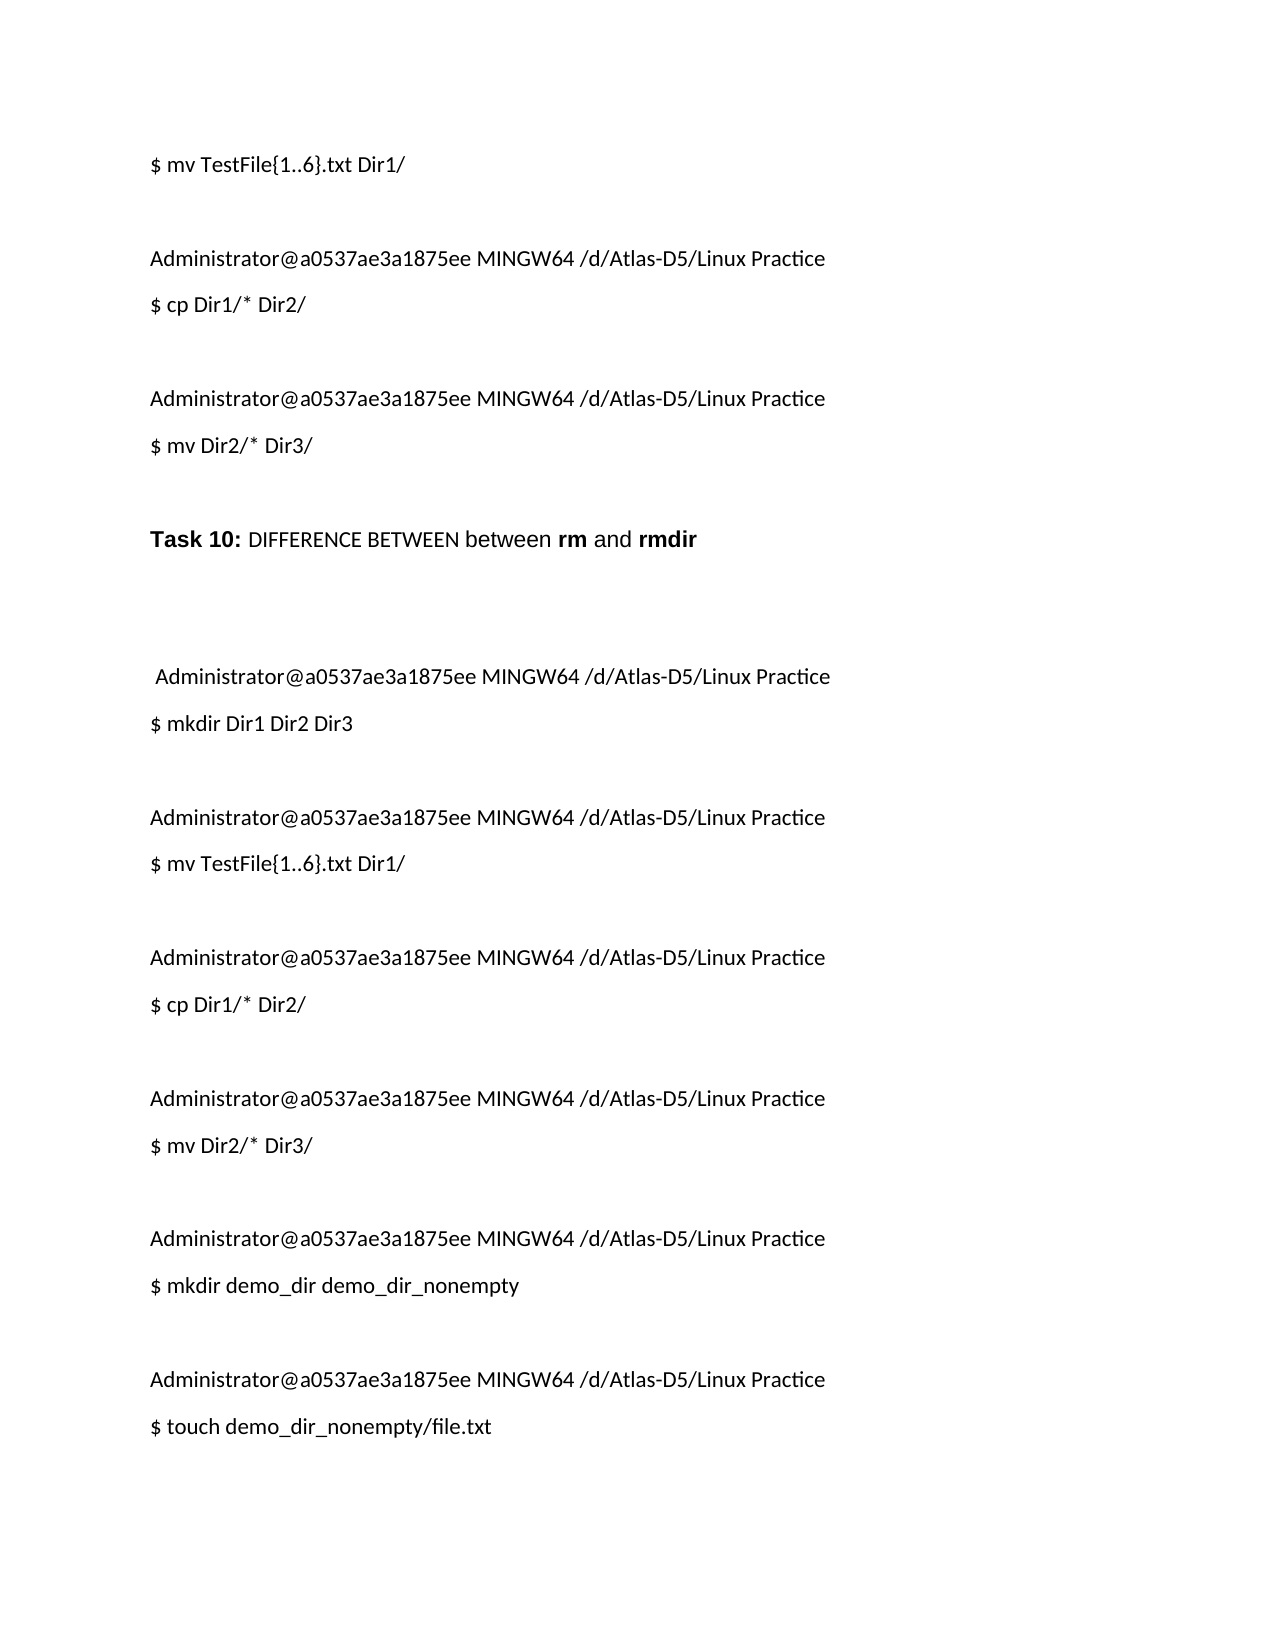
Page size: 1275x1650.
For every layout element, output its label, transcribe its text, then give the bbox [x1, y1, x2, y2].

text $ mv TestFile{1..6}.txt Dir1/ [150, 150, 1125, 178]
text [150, 244, 1125, 272]
text $ mv Dir2/* Dir3/ [150, 431, 1125, 459]
text $ mv Dir2/* Dir3/ [150, 1131, 1125, 1159]
text Administrator@a0537ae3a1875ee MINGW64 /d/Atlas-D5/Linux Practice [150, 662, 1125, 690]
text Administrator@a0537ae3a1875ee MINGW64 /d/Atlas-D5/Linux Practice [150, 1084, 1125, 1112]
text $ mkdir demo_dir demo_dir_nonempty [150, 1271, 1125, 1299]
text Administrator@a0537ae3a1875ee MINGW64 /d/Atlas-D5/Linux Practice [150, 803, 1125, 831]
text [150, 1224, 1125, 1253]
text $ cp Dir1/* Dir2/ [150, 291, 1125, 319]
text Administrator@a0537ae3a1875ee MINGW64 /d/Atlas-D5/Linux Practice [150, 943, 1125, 971]
text $ touch demo_dir_nonempty/file.txt [150, 1412, 1125, 1440]
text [150, 384, 1125, 412]
text $ mkdir Dir1 Dir2 Dir3 [150, 709, 1125, 737]
text Task 10: DIFFERENCE BETWEEN between rm and rmdir [150, 525, 1125, 553]
text $ cp Dir1/* Dir2/ [150, 990, 1125, 1018]
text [150, 1365, 1125, 1393]
text $ mv TestFile{1..6}.txt Dir1/ [150, 849, 1125, 878]
